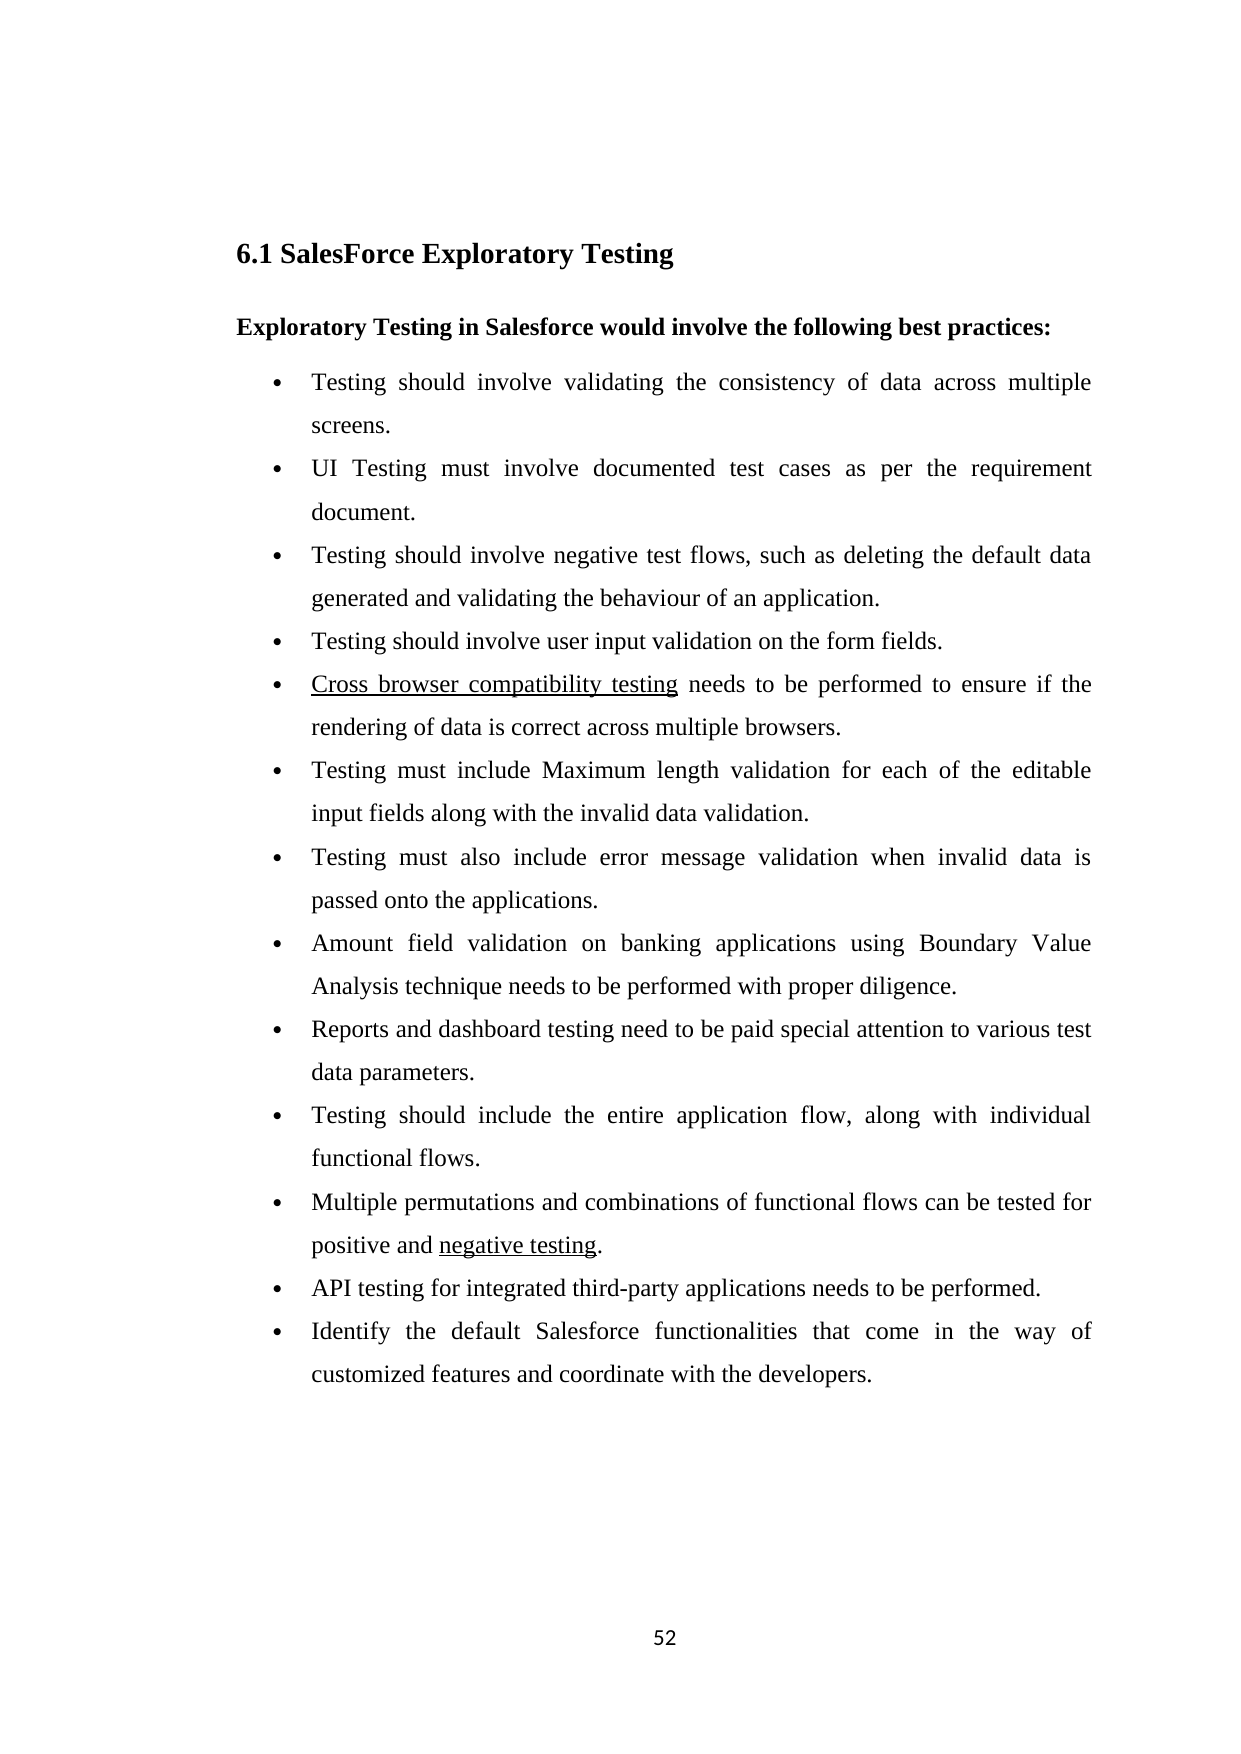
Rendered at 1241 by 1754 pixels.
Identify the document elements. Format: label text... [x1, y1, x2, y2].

list Amount field validation on banking applications using Boundary Value Analysis technique needs to be performed with proper diligence. [274, 928, 1092, 1000]
list Testing must also include error message validation when invalid data is passed onto the applications. [274, 842, 1092, 913]
list API testing for integrated third-party applications needs to be performed. [274, 1273, 1092, 1302]
list Cross browser compatibility testing needs to be performed to ensure if the rendering of data is correct across multiple browsers. [274, 669, 1092, 741]
list Reports and dashboard testing need to be paid special attention to various test data parameters. [274, 1014, 1092, 1086]
list UI Testing must involve documented test cases as per the requirement document. [274, 453, 1092, 525]
list Testing should involve user input validation on the form fields. [274, 626, 1092, 655]
list Testing should include the entire application flow, along with individual functional flows. [274, 1100, 1092, 1172]
text Exploratory Testing in Salesforce would involve the following best practices: [236, 312, 1092, 340]
list Identify the default Salesforce functionalities that come in the way of customized features and coordinate with the developers. [274, 1316, 1092, 1388]
list Testing should involve validating the consistency of data across multiple screens. [274, 367, 1092, 439]
list Testing should involve negative test flows, such as deleting the default data generated and validating the behaviour of an application. [274, 540, 1092, 612]
subtitle 6.1 SalesForce Exploratory Testing [236, 236, 1092, 270]
list Testing must include Maximum length validation for each of the editable input fields along with the invalid data validation. [274, 755, 1092, 827]
list Multiple permutations and combinations of functional flows can be tested for positive and negative testing. [274, 1187, 1092, 1258]
